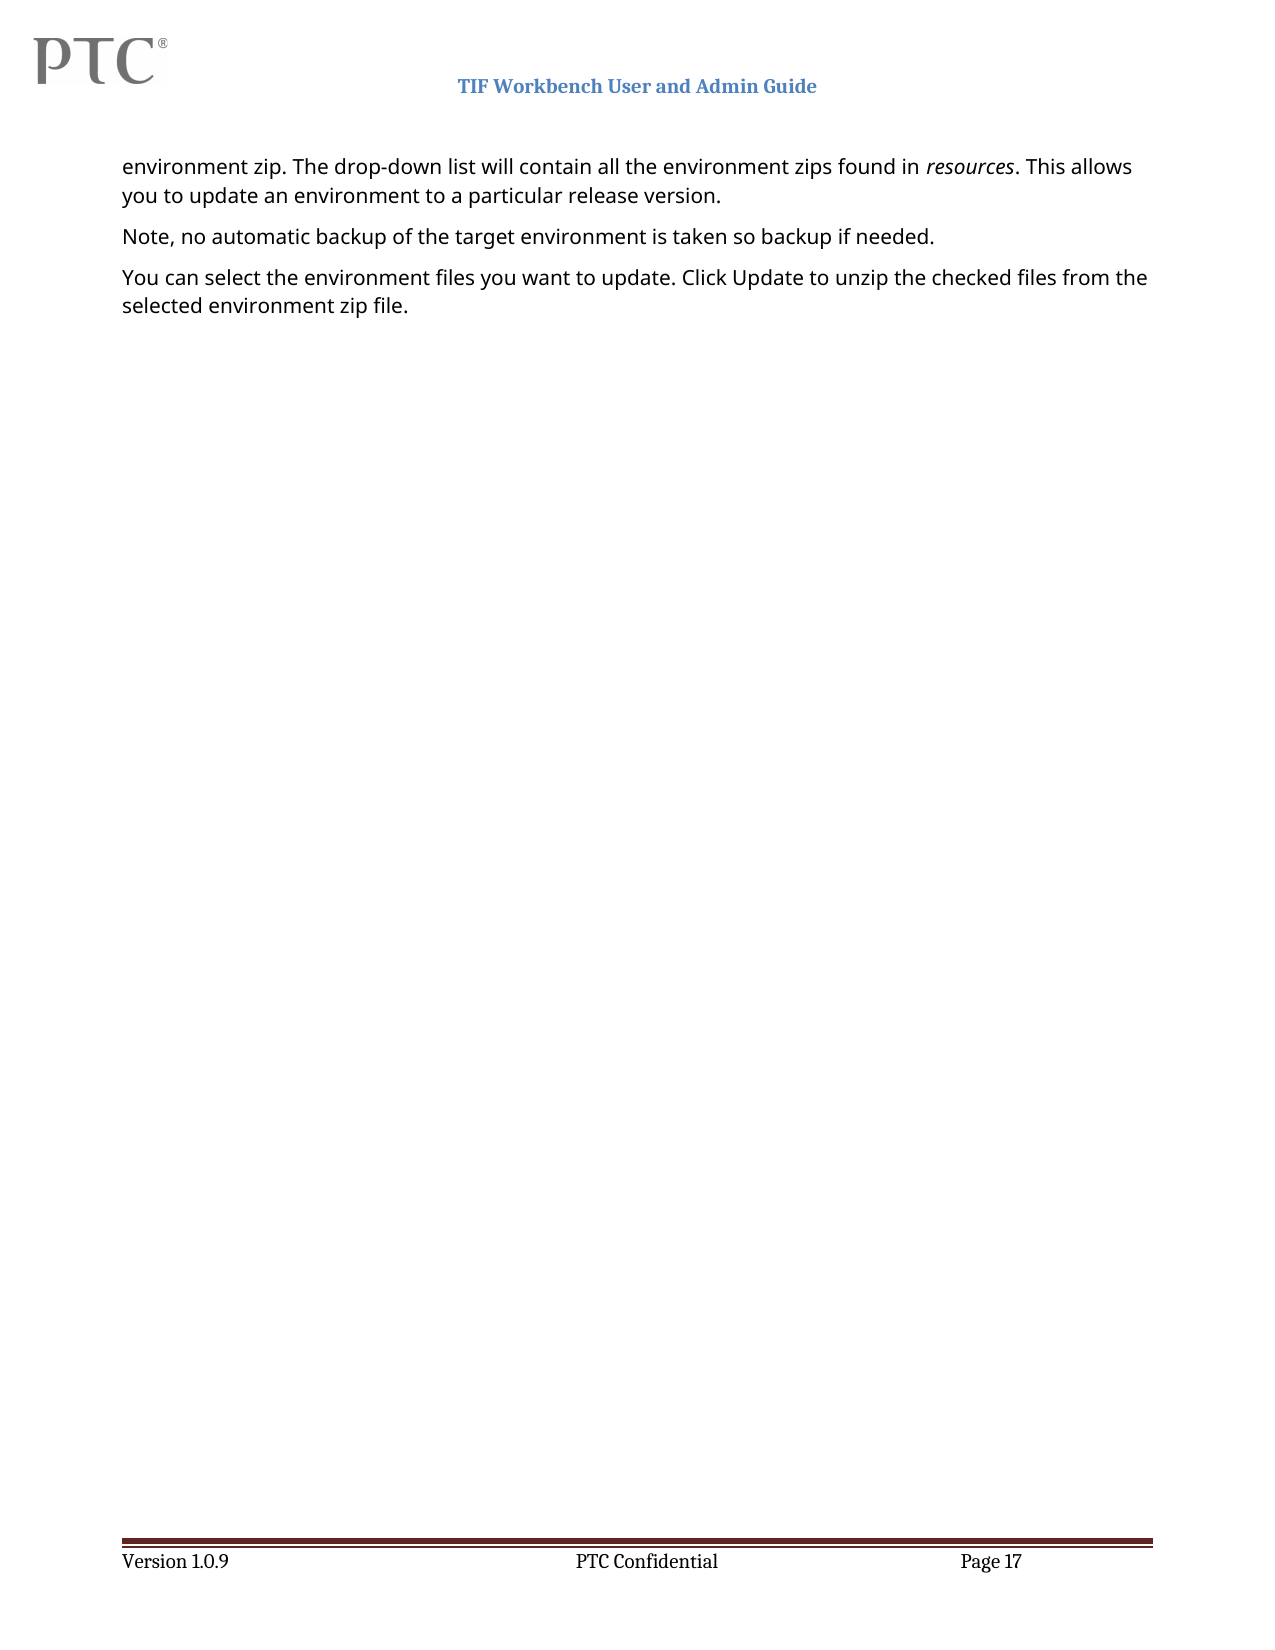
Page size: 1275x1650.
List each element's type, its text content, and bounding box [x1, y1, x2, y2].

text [122, 152, 1153, 209]
picture [33, 38, 168, 84]
text You can select the environment files you want to update. Click Update to unzip the checked files from the selected environment zip file. [122, 263, 1153, 319]
text Note, no automatic backup of the target environment is taken so backup if needed. [122, 222, 1153, 250]
